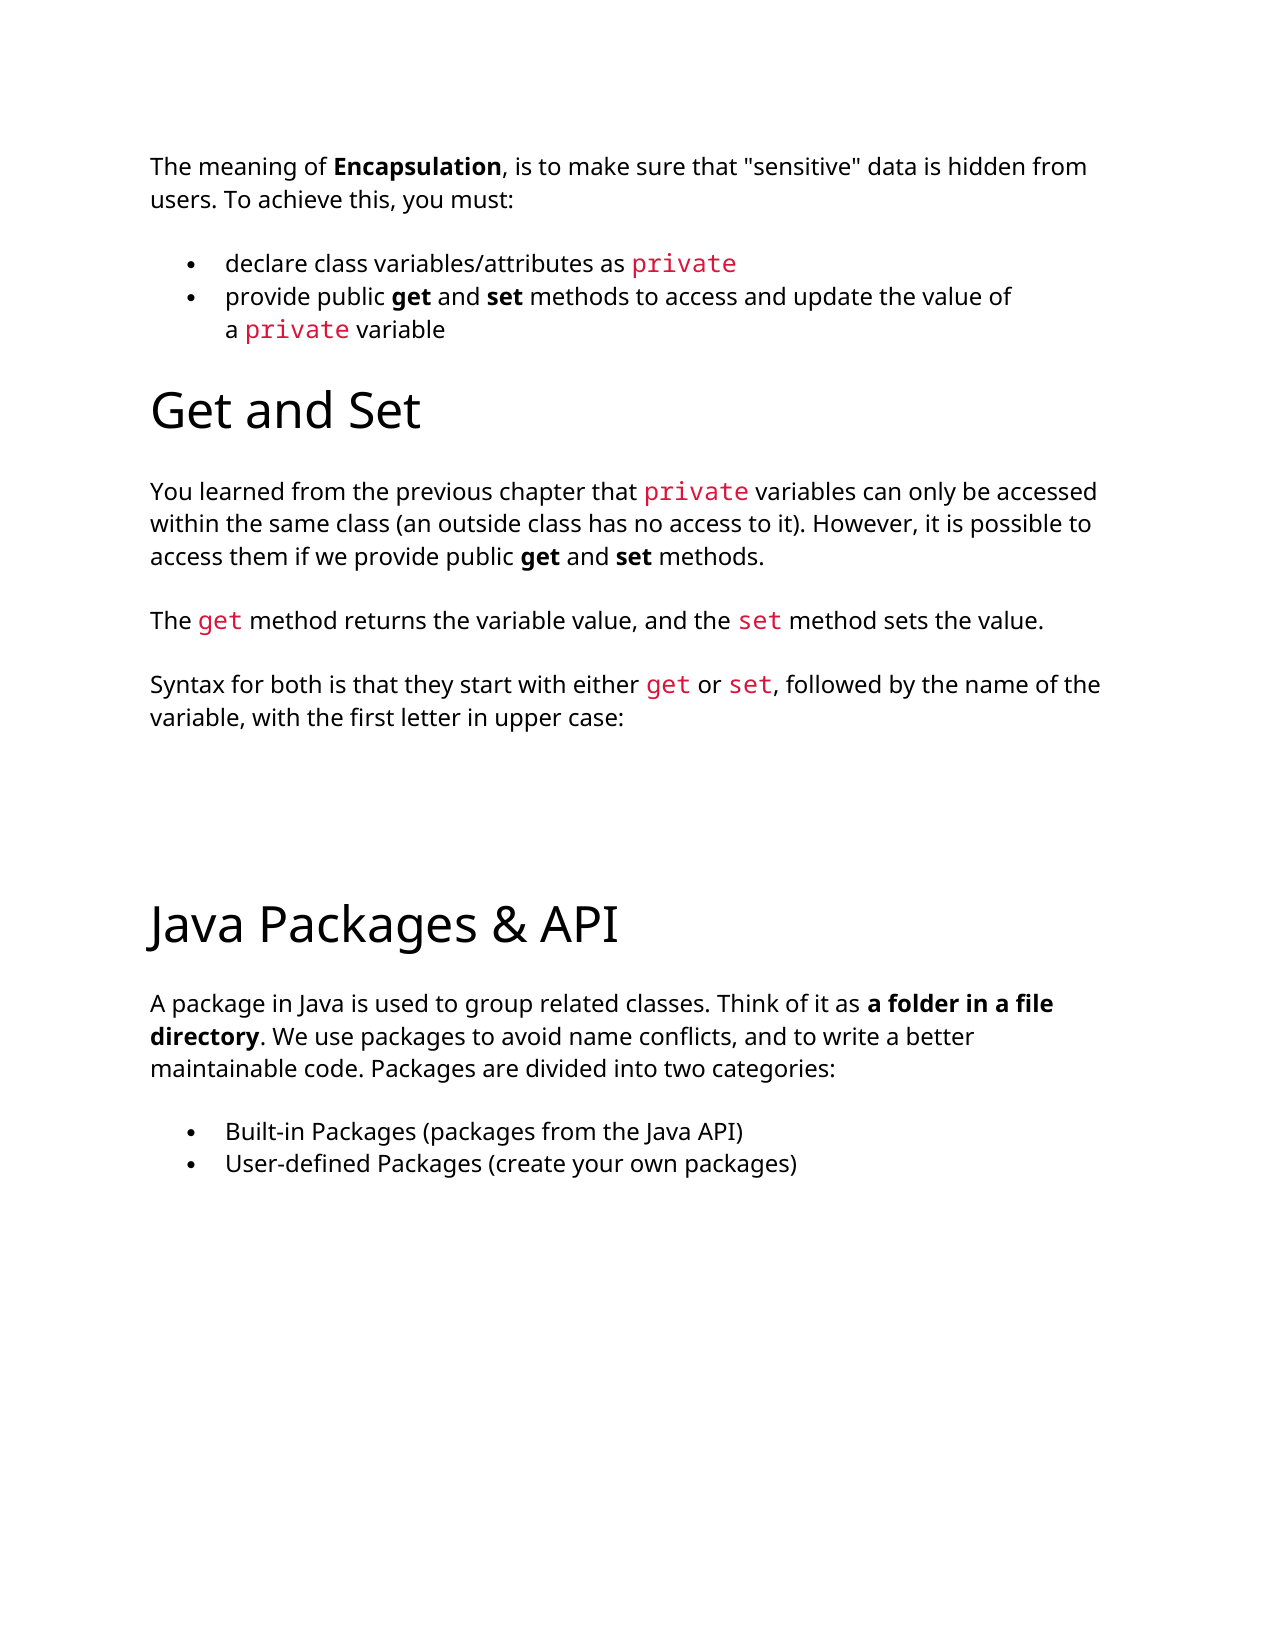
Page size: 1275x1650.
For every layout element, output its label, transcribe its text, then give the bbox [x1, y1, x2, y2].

text A package in Java is used to group related classes. Think of it as a folder in a file directory. We use packages to avoid name conflicts, and to write a better maintainable code. Packages are divided into two categories: [150, 987, 1125, 1084]
list User-defined Packages (create your own packages) [187, 1147, 1125, 1180]
subtitle Get and Set [150, 375, 1125, 443]
text The get method returns the variable value, and the set method sets the value. [150, 602, 1125, 637]
text You learned from the previous chapter that private variables can only be accessed within the same class (an outside class has no access to it). However, it is possible to access them if we provide public get and set methods. [150, 473, 1125, 572]
text Syntax for both is that they start with either get or set, followed by the name of the variable, with the first letter in upper case: [150, 667, 1125, 733]
list declare class variables/attributes as private [187, 245, 1125, 279]
list provide public get and set methods to access and update the value of a private variable [187, 279, 1125, 346]
list Built-in Packages (packages from the Java API) [187, 1114, 1125, 1147]
text The meaning of Encapsulation, is to make sure that "sensitive" data is hidden from users. To achieve this, you must: [150, 150, 1125, 215]
text Java Packages & API [150, 888, 1125, 957]
